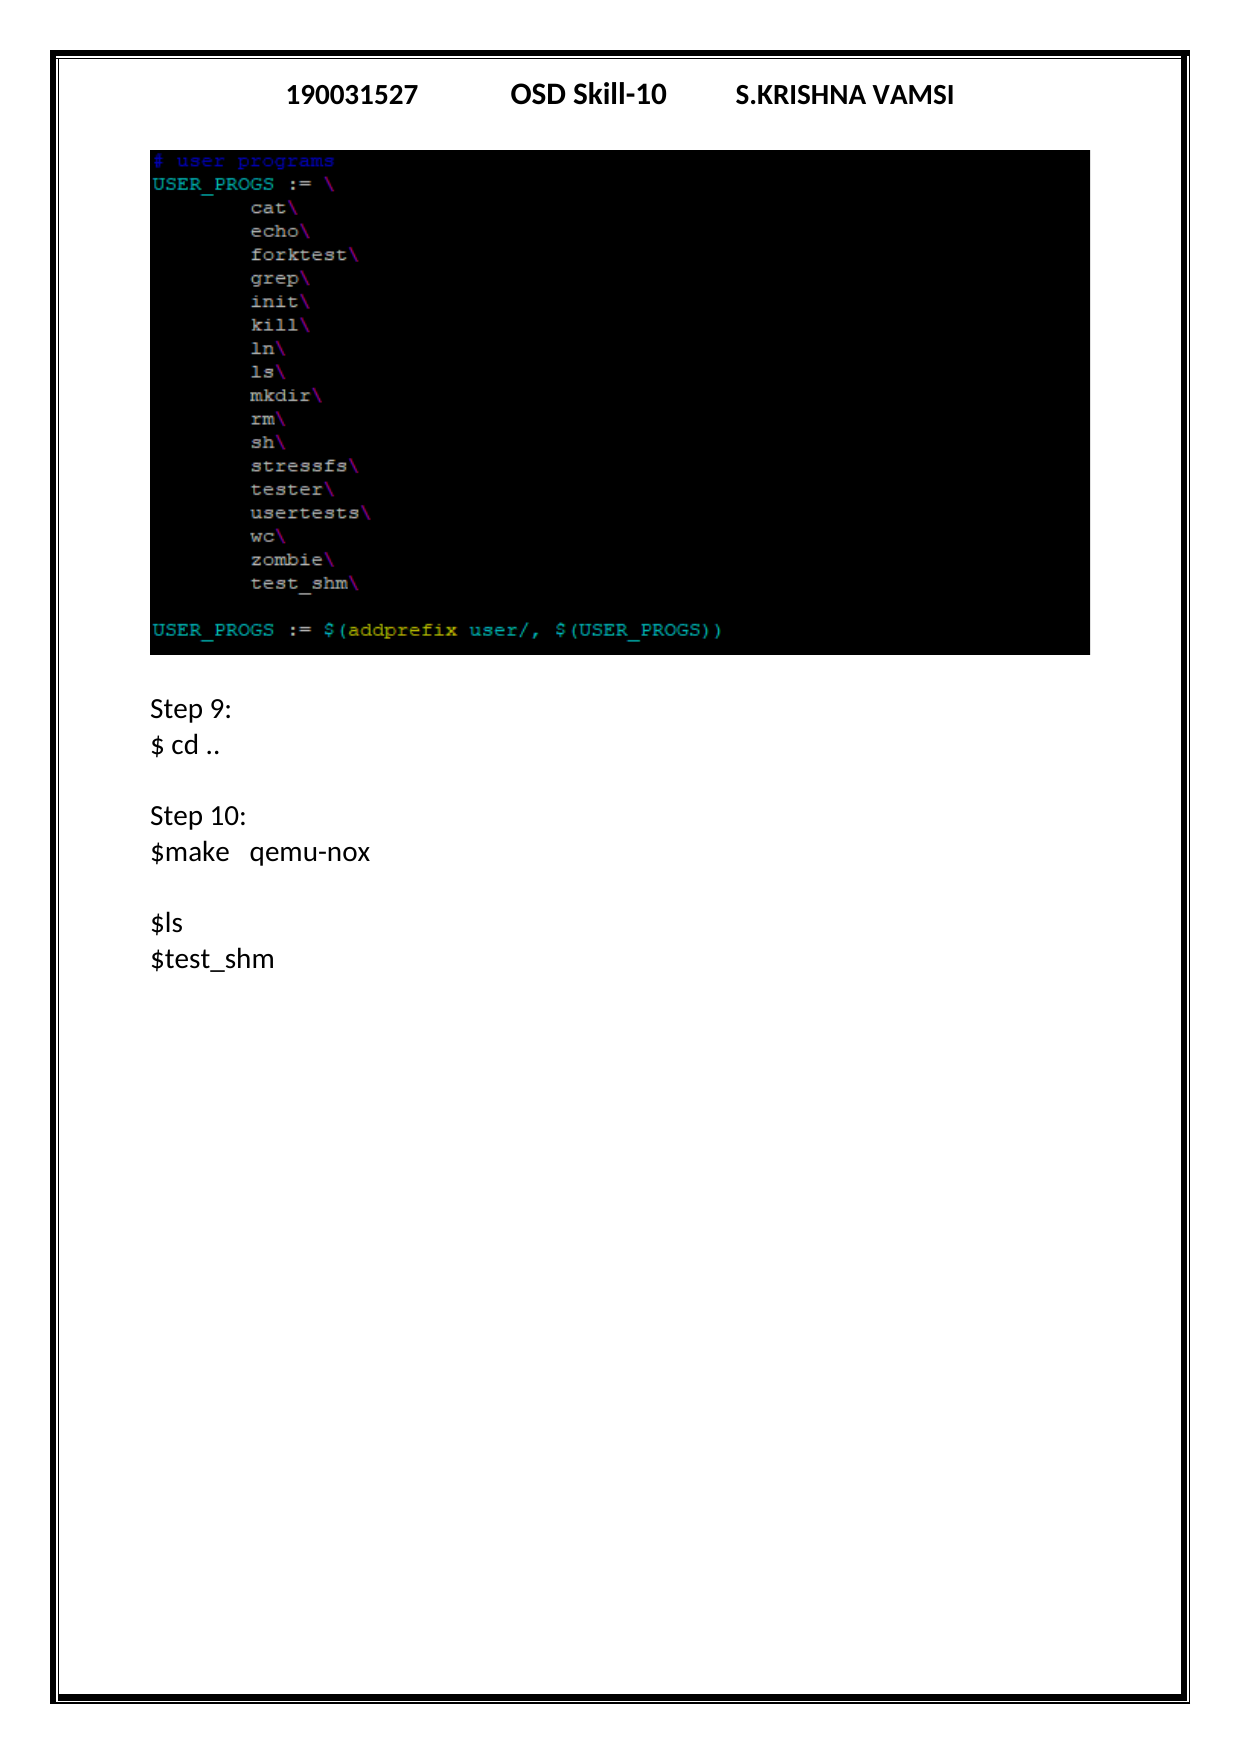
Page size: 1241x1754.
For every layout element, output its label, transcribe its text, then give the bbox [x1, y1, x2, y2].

text Step 9: [150, 691, 1090, 726]
text $test_shm [150, 940, 1090, 976]
text $ cd .. [150, 726, 1090, 762]
text $make qemu-nox [150, 833, 1090, 869]
picture [150, 150, 1091, 655]
text $ls [150, 904, 1090, 940]
text Step 10: [150, 797, 1090, 833]
